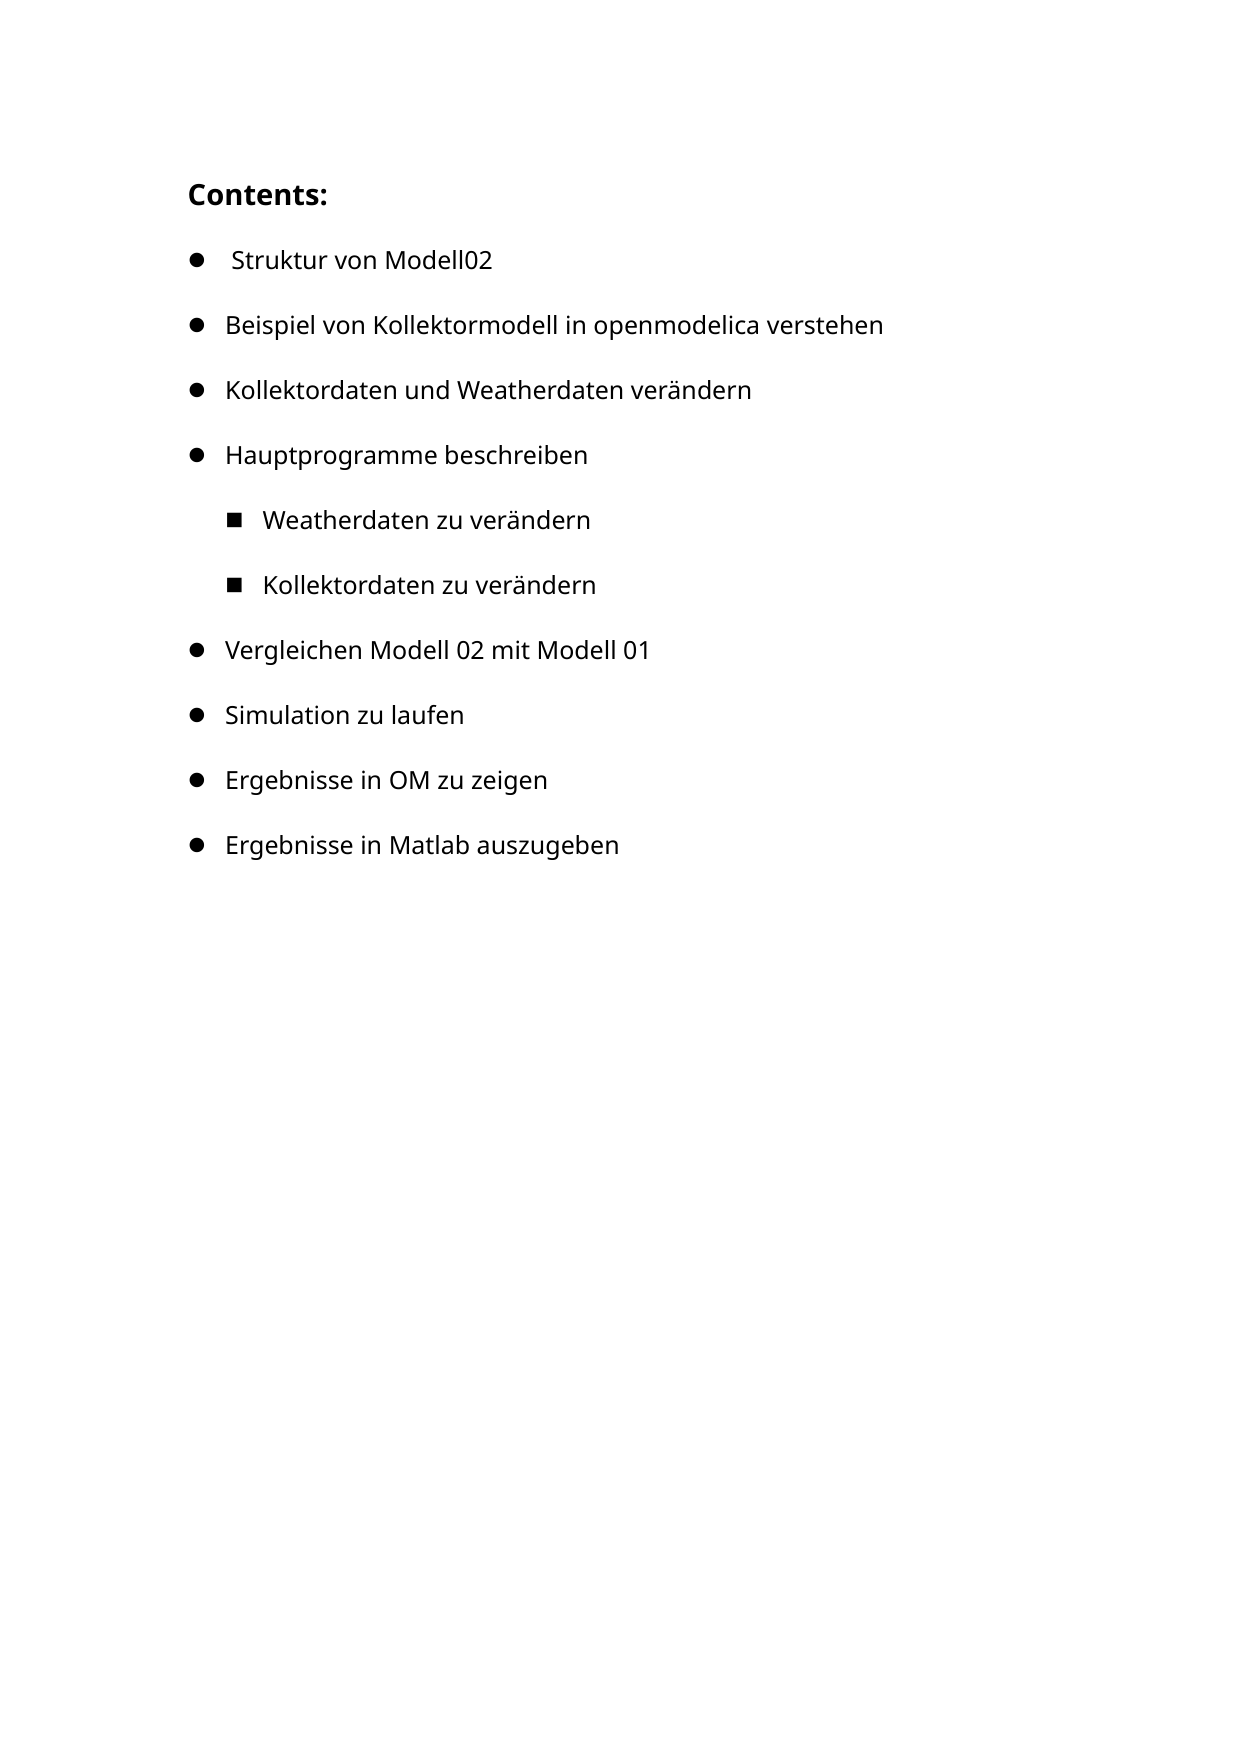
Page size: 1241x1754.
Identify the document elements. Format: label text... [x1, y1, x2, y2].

list Ergebnisse in Matlab auszugeben [187, 812, 1053, 877]
list Kollektordaten und Weatherdaten verändern [187, 357, 1053, 422]
list Ergebnisse in OM zu zeigen [187, 747, 1053, 812]
list Struktur von Modell02 [187, 227, 1053, 292]
list Kollektordaten zu verändern [225, 552, 1053, 617]
list Vergleichen Modell 02 mit Modell 01 [187, 617, 1053, 682]
list Weatherdaten zu verändern [225, 487, 1053, 552]
list Simulation zu laufen [187, 682, 1053, 747]
text Contents: [187, 162, 1053, 227]
list Beispiel von Kollektormodell in openmodelica verstehen [187, 292, 1053, 357]
list Hauptprogramme beschreiben [187, 422, 1053, 487]
